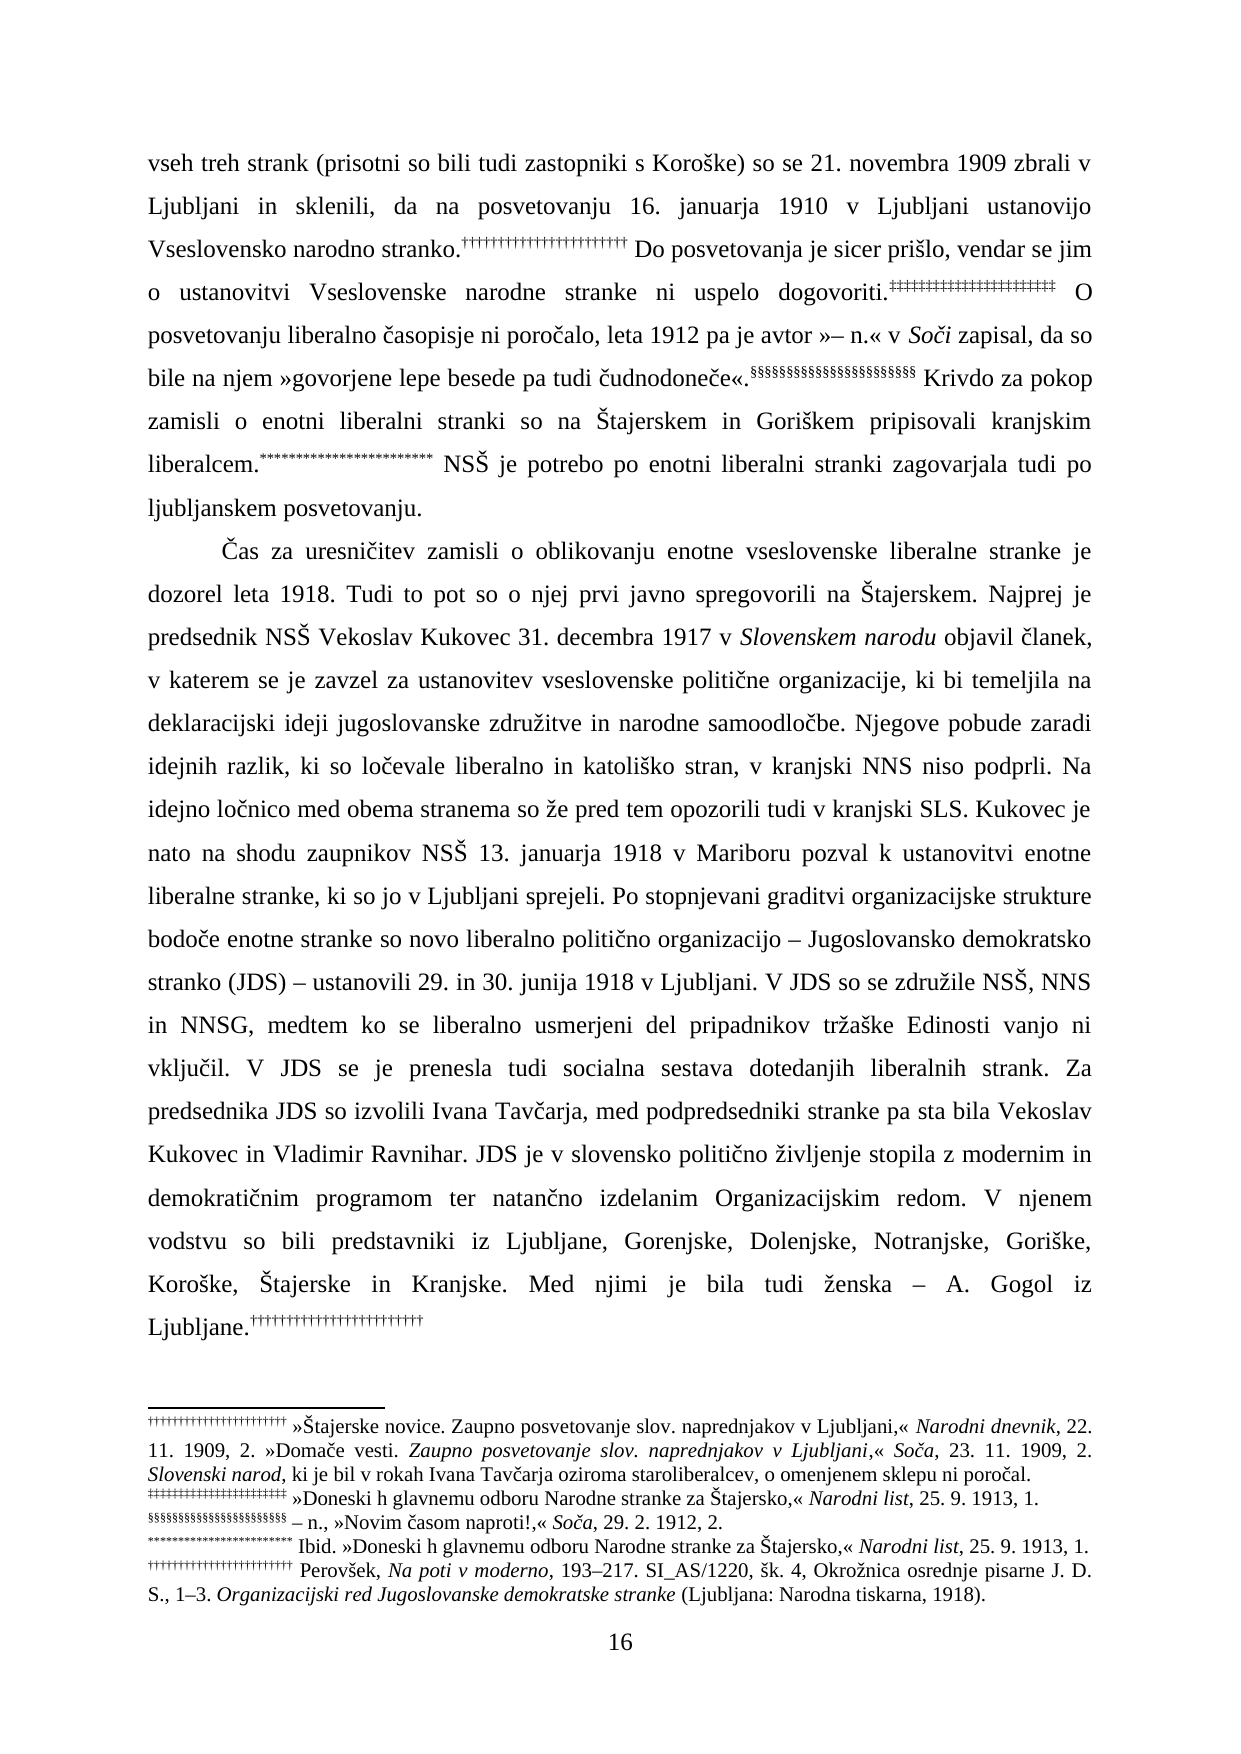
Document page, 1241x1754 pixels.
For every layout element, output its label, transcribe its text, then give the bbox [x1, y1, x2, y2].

text Čas za uresničitev zamisli o oblikovanju enotne vseslovenske liberalne stranke je dozorel leta 1918. Tudi to pot so o njej prvi javno spregovorili na Štajerskem. Najprej je predsednik NSŠ Vekoslav Kukovec 31. decembra 1917 v Slovenskem narodu objavil članek, v katerem se je zavzel za ustanovitev vseslovenske politične organizacije, ki bi temeljila na deklaracijski ideji jugoslovanske združitve in narodne samoodločbe. Njegove pobude zaradi idejnih razlik, ki so ločevale liberalno in katoliško stran, v kranjski NNS niso podprli. Na idejno ločnico med obema stranema so že pred tem opozorili tudi v kranjski SLS. Kukovec je nato na shodu zaupnikov NSŠ 13. januarja 1918 v Mariboru pozval k ustanovitvi enotne liberalne stranke, ki so jo v Ljubljani sprejeli. Po stopnjevani graditvi organizacijske strukture bodoče enotne stranke so novo liberalno politično organizacijo – Jugoslovansko demokratsko stranko (JDS) – ustanovili 29. in 30. junija 1918 v Ljubljani. V JDS so se združile NSŠ, NNS in NNSG, medtem ko se liberalno usmerjeni del pripadnikov tržaške Edinosti vanjo ni vključil. V JDS se je prenesla tudi socialna sestava dotedanjih liberalnih strank. Za predsednika JDS so izvolili Ivana Tavčarja, med podpredsedniki stranke pa sta bila Vekoslav Kukovec in Vladimir Ravnihar. JDS je v slovensko politično življenje stopila z modernim in demokratičnim programom ter natančno izdelanim Organizacijskim redom. V njenem vodstvu so bili predstavniki iz Ljubljane, Gorenjske, Dolenjske, Notranjske, Goriške, Koroške, Štajerske in Kranjske. Med njimi je bila tudi ženska – A. Gogol iz Ljubljane. [148, 536, 1093, 1341]
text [148, 148, 1093, 521]
